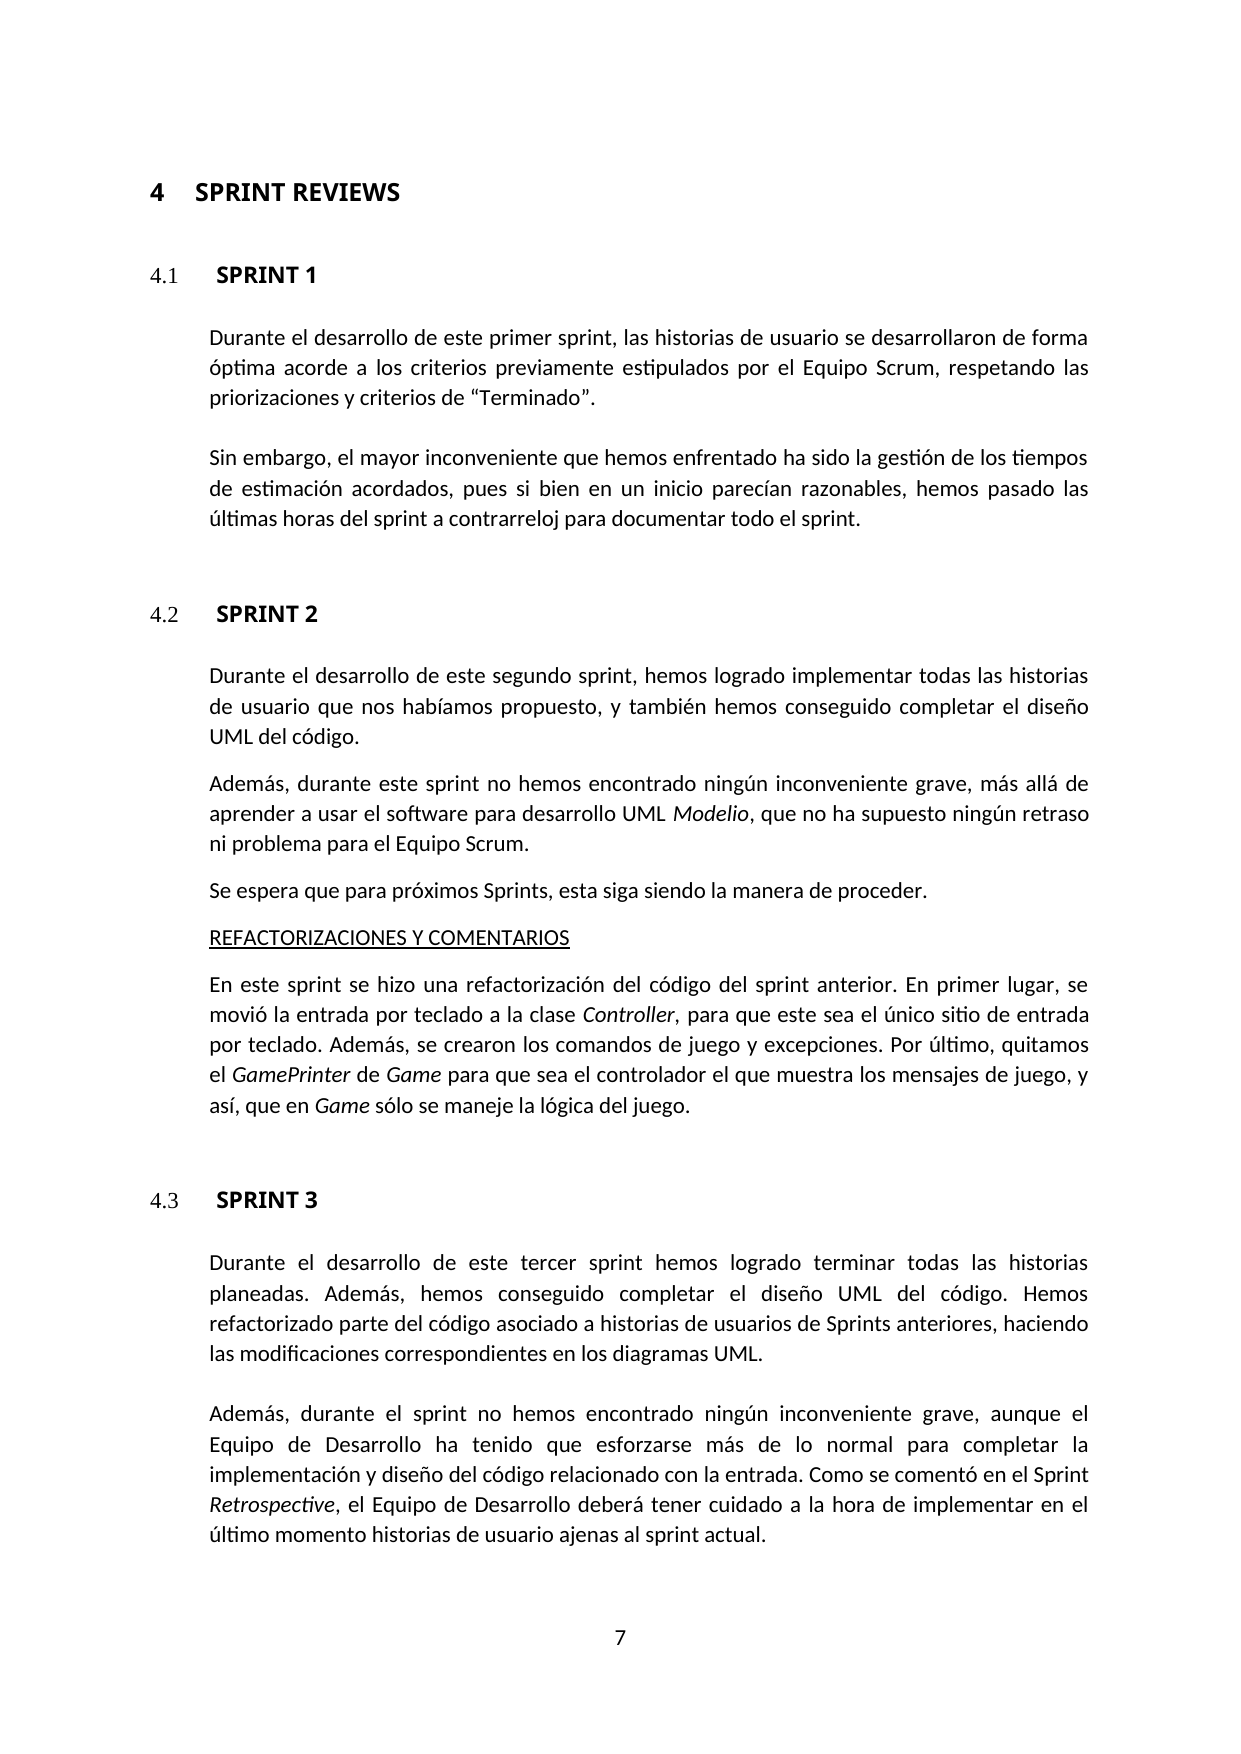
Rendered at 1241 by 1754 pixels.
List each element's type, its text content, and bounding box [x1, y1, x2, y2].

list Durante el desarrollo de este tercer sprint hemos logrado terminar todas las historias planeadas. Además, hemos conseguido completar el diseño UML del código. Hemos refactorizado parte del código asociado a historias de usuarios de Sprints anteriores, haciendo las modificaciones correspondientes en los diagramas UML. [209, 1248, 1090, 1367]
subtitle SPRINT REVIEWS [150, 175, 1090, 209]
list Durante el desarrollo de este primer sprint, las historias de usuario se desarrollaron de forma óptima acorde a los criterios previamente estipulados por el Equipo Scrum, respetando las priorizaciones y criterios de “Terminado”. [209, 323, 1090, 411]
text REFACTORIZACIONES Y COMENTARIOS [209, 923, 1090, 951]
text Se espera que para próximos Sprints, esta siga siendo la manera de proceder. [209, 876, 1090, 904]
list Además, durante el sprint no hemos encontrado ningún inconveniente grave, aunque el Equipo de Desarrollo ha tenido que esforzarse más de lo normal para completar la implementación y diseño del código relacionado con la entrada. Como se comentó en el Sprint Retrospective, el Equipo de Desarrollo deberá tener cuidado a la hora de implementar en el último momento historias de usuario ajenas al sprint actual. [209, 1399, 1090, 1548]
text Además, durante este sprint no hemos encontrado ningún inconveniente grave, más allá de aprender a usar el software para desarrollo UML Modelio, que no ha supuesto ningún retraso ni problema para el Equipo Scrum. [209, 769, 1090, 857]
list Sin embargo, el mayor inconveniente que hemos enfrentado ha sido la gestión de los tiempos de estimación acordados, pues si bien en un inicio parecían razonables, hemos pasado las últimas horas del sprint a contrarreloj para documentar todo el sprint. [209, 443, 1090, 532]
subtitle SPRINT 2 [150, 598, 1090, 629]
subtitle SPRINT 1 [150, 259, 1090, 290]
subtitle SPRINT 3 [150, 1184, 1090, 1216]
text En este sprint se hizo una refactorización del código del sprint anterior. En primer lugar, se movió la entrada por teclado a la clase Controller, para que este sea el único sitio de entrada por teclado. Además, se crearon los comandos de juego y excepciones. Por último, quitamos el GamePrinter de Game para que sea el controlador el que muestra los mensajes de juego, y así, que en Game sólo se maneje la lógica del juego. [209, 970, 1090, 1119]
text Durante el desarrollo de este segundo sprint, hemos logrado implementar todas las historias de usuario que nos habíamos propuesto, y también hemos conseguido completar el diseño UML del código. [209, 662, 1090, 750]
